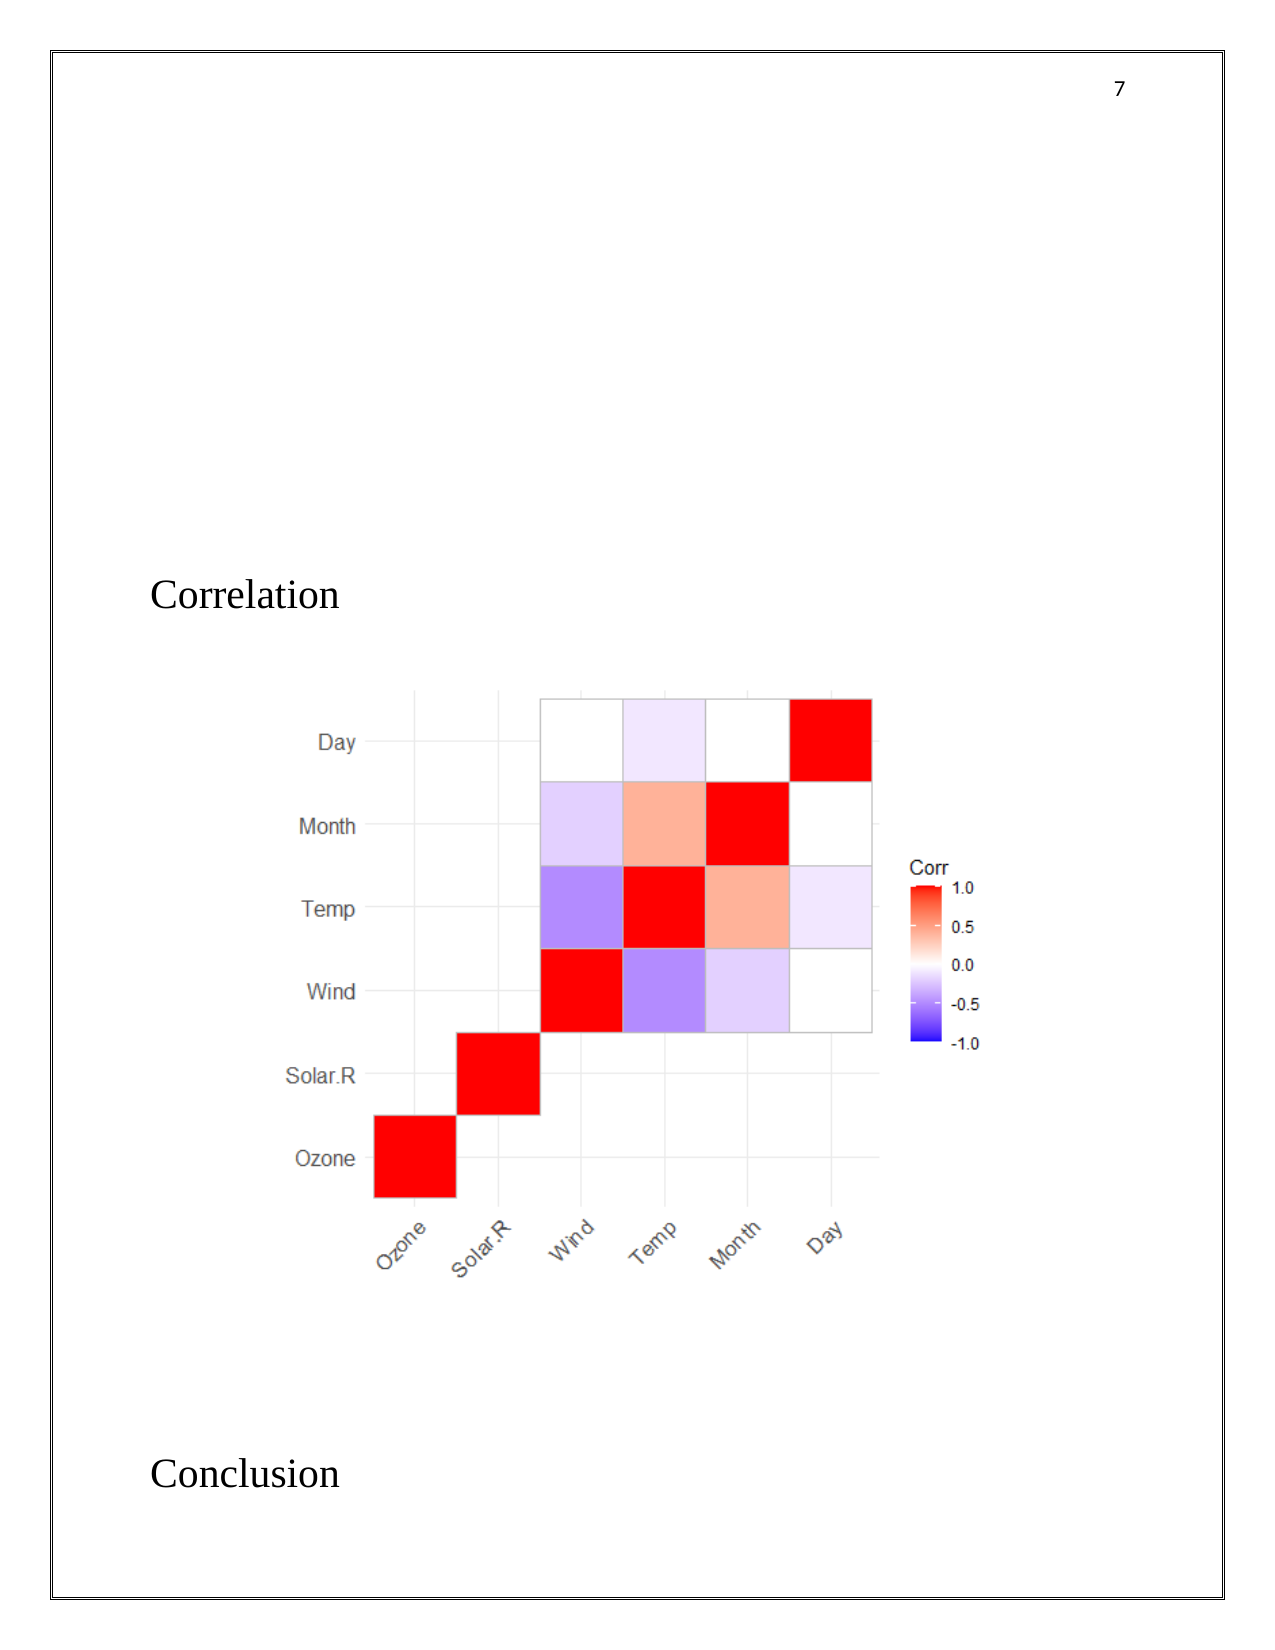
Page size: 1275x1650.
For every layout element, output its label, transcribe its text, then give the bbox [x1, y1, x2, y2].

text Conclusion [150, 1448, 1125, 1496]
text Correlation [150, 569, 1125, 617]
picture [150, 681, 1125, 1291]
